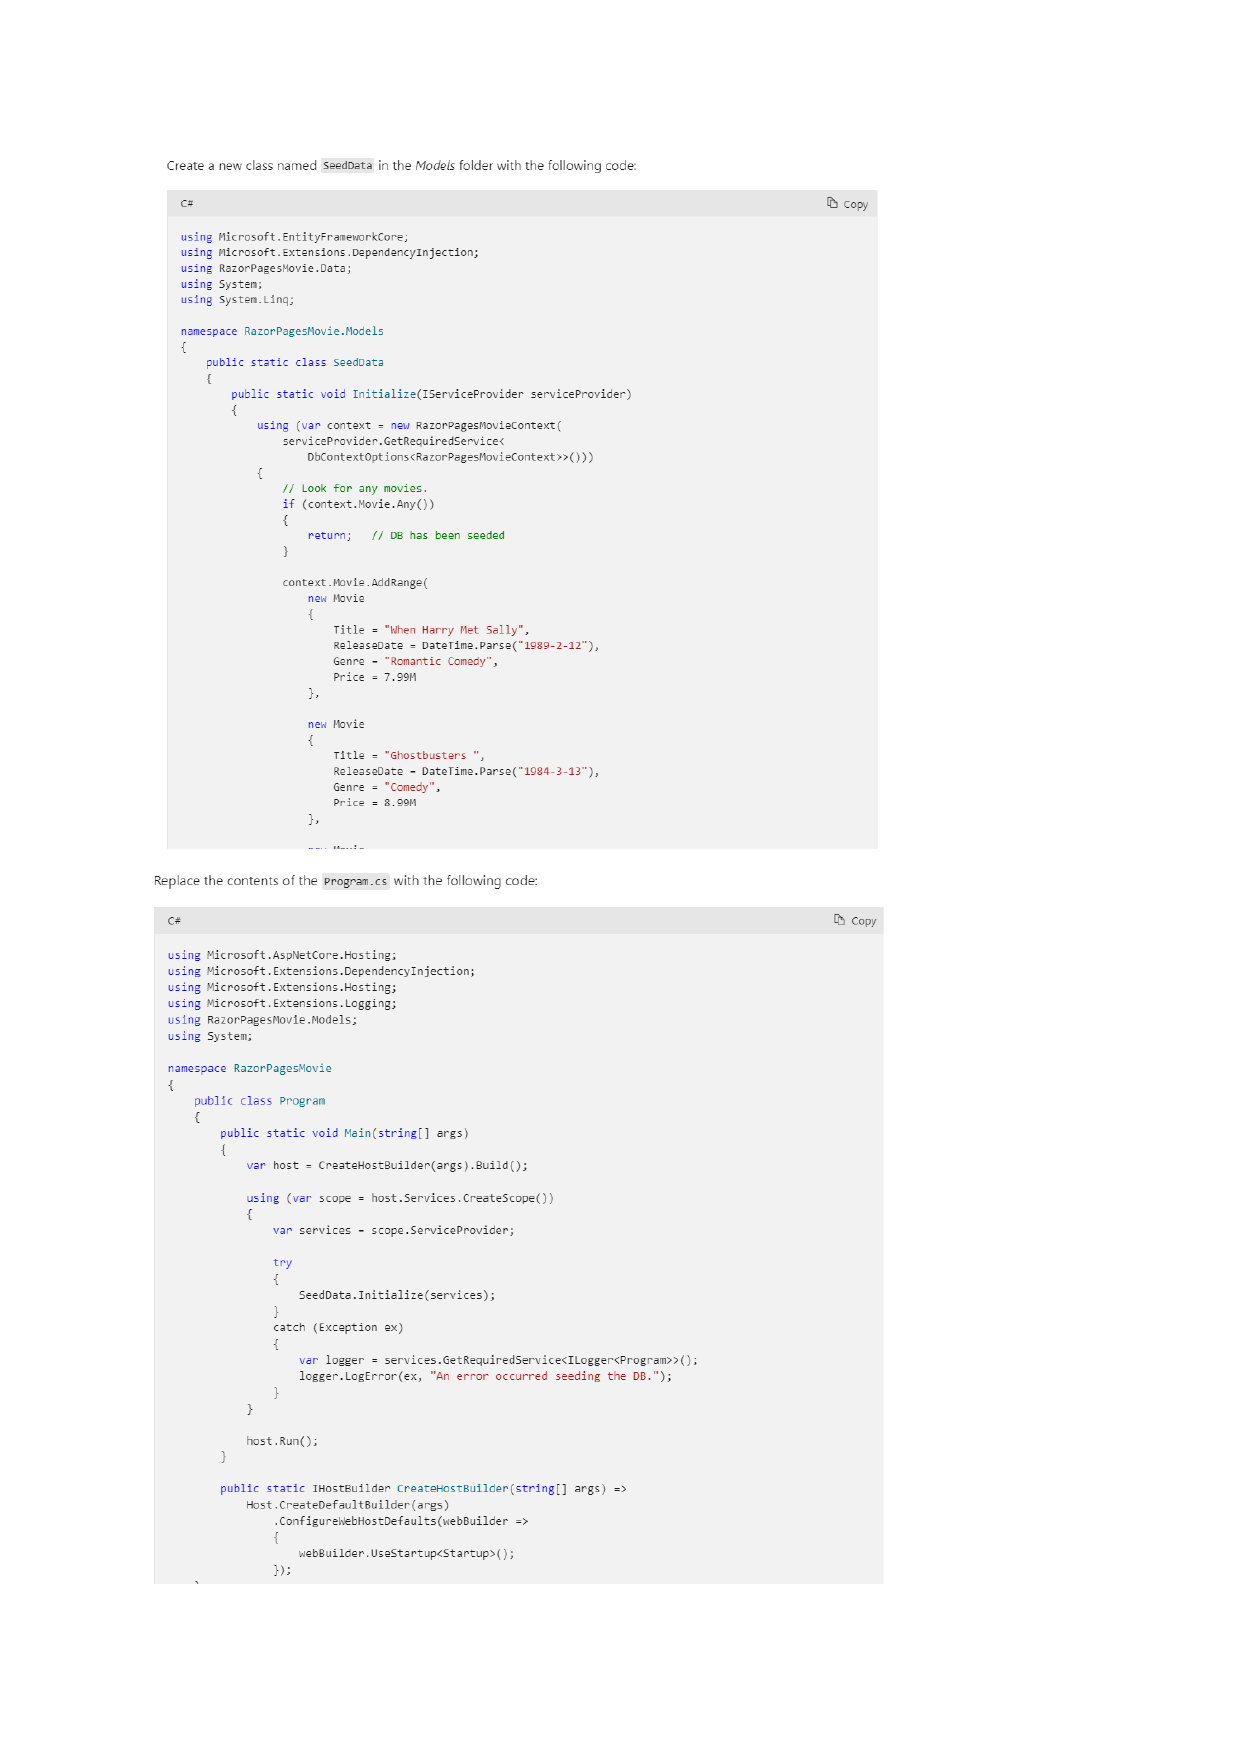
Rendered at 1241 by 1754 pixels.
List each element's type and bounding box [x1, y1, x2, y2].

picture [150, 867, 884, 1584]
picture [150, 150, 887, 849]
